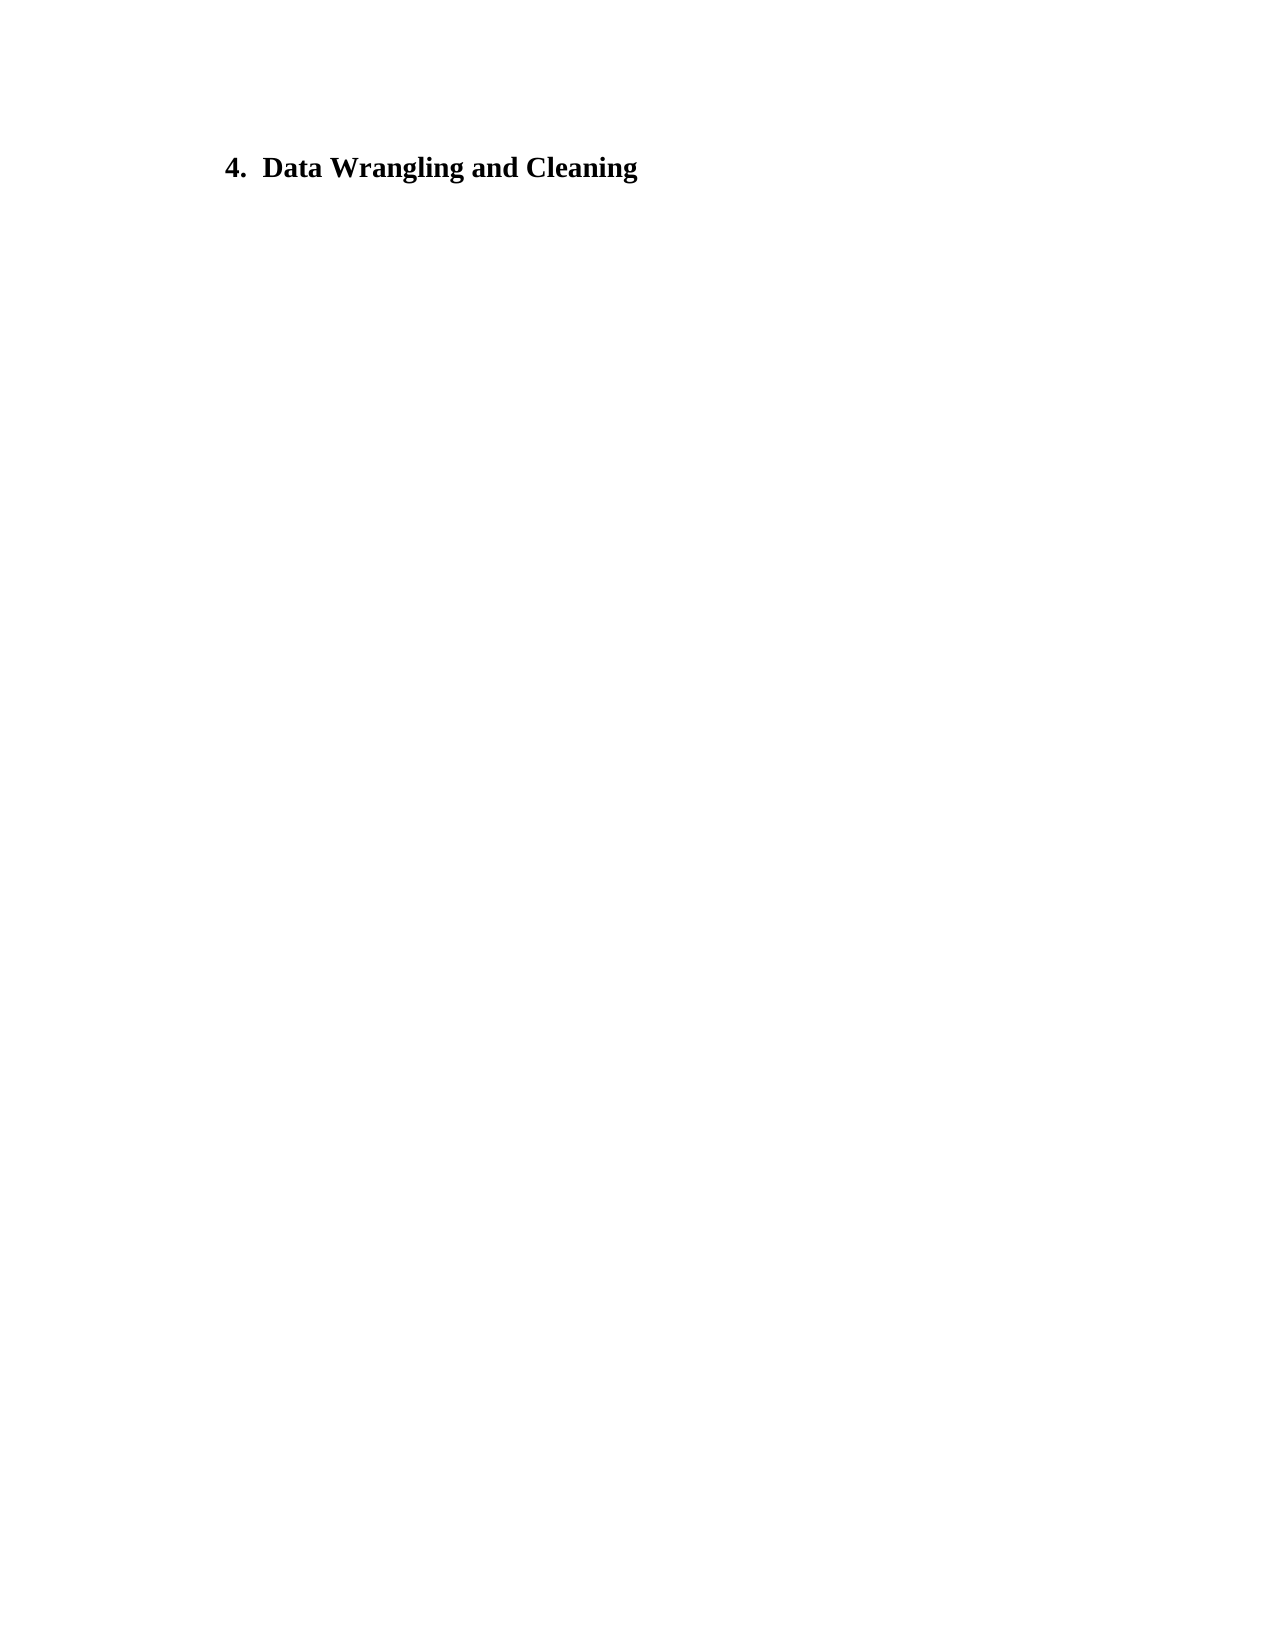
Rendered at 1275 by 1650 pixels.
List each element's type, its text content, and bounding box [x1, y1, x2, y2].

list Data Wrangling and Cleaning [225, 150, 1125, 183]
